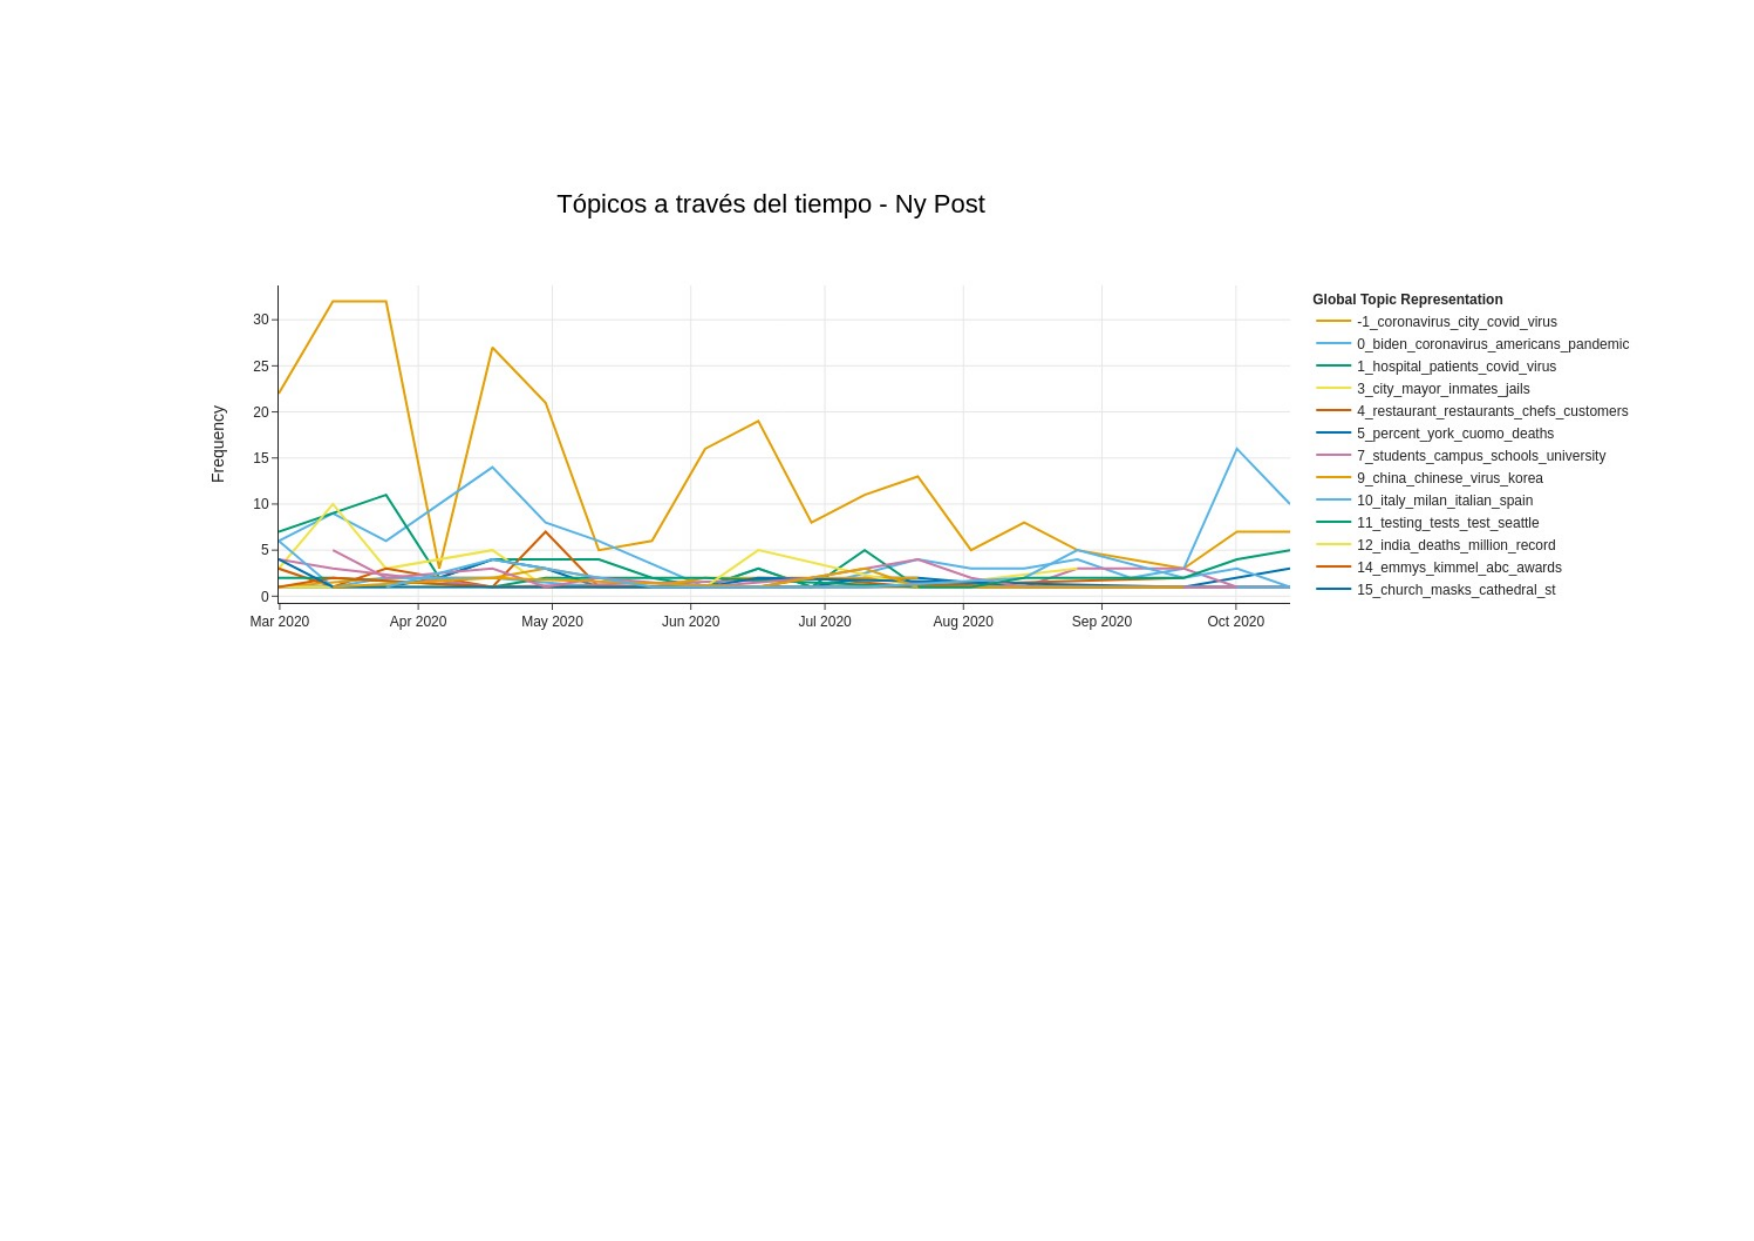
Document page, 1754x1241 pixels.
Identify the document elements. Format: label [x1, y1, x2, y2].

picture [186, 168, 1650, 697]
